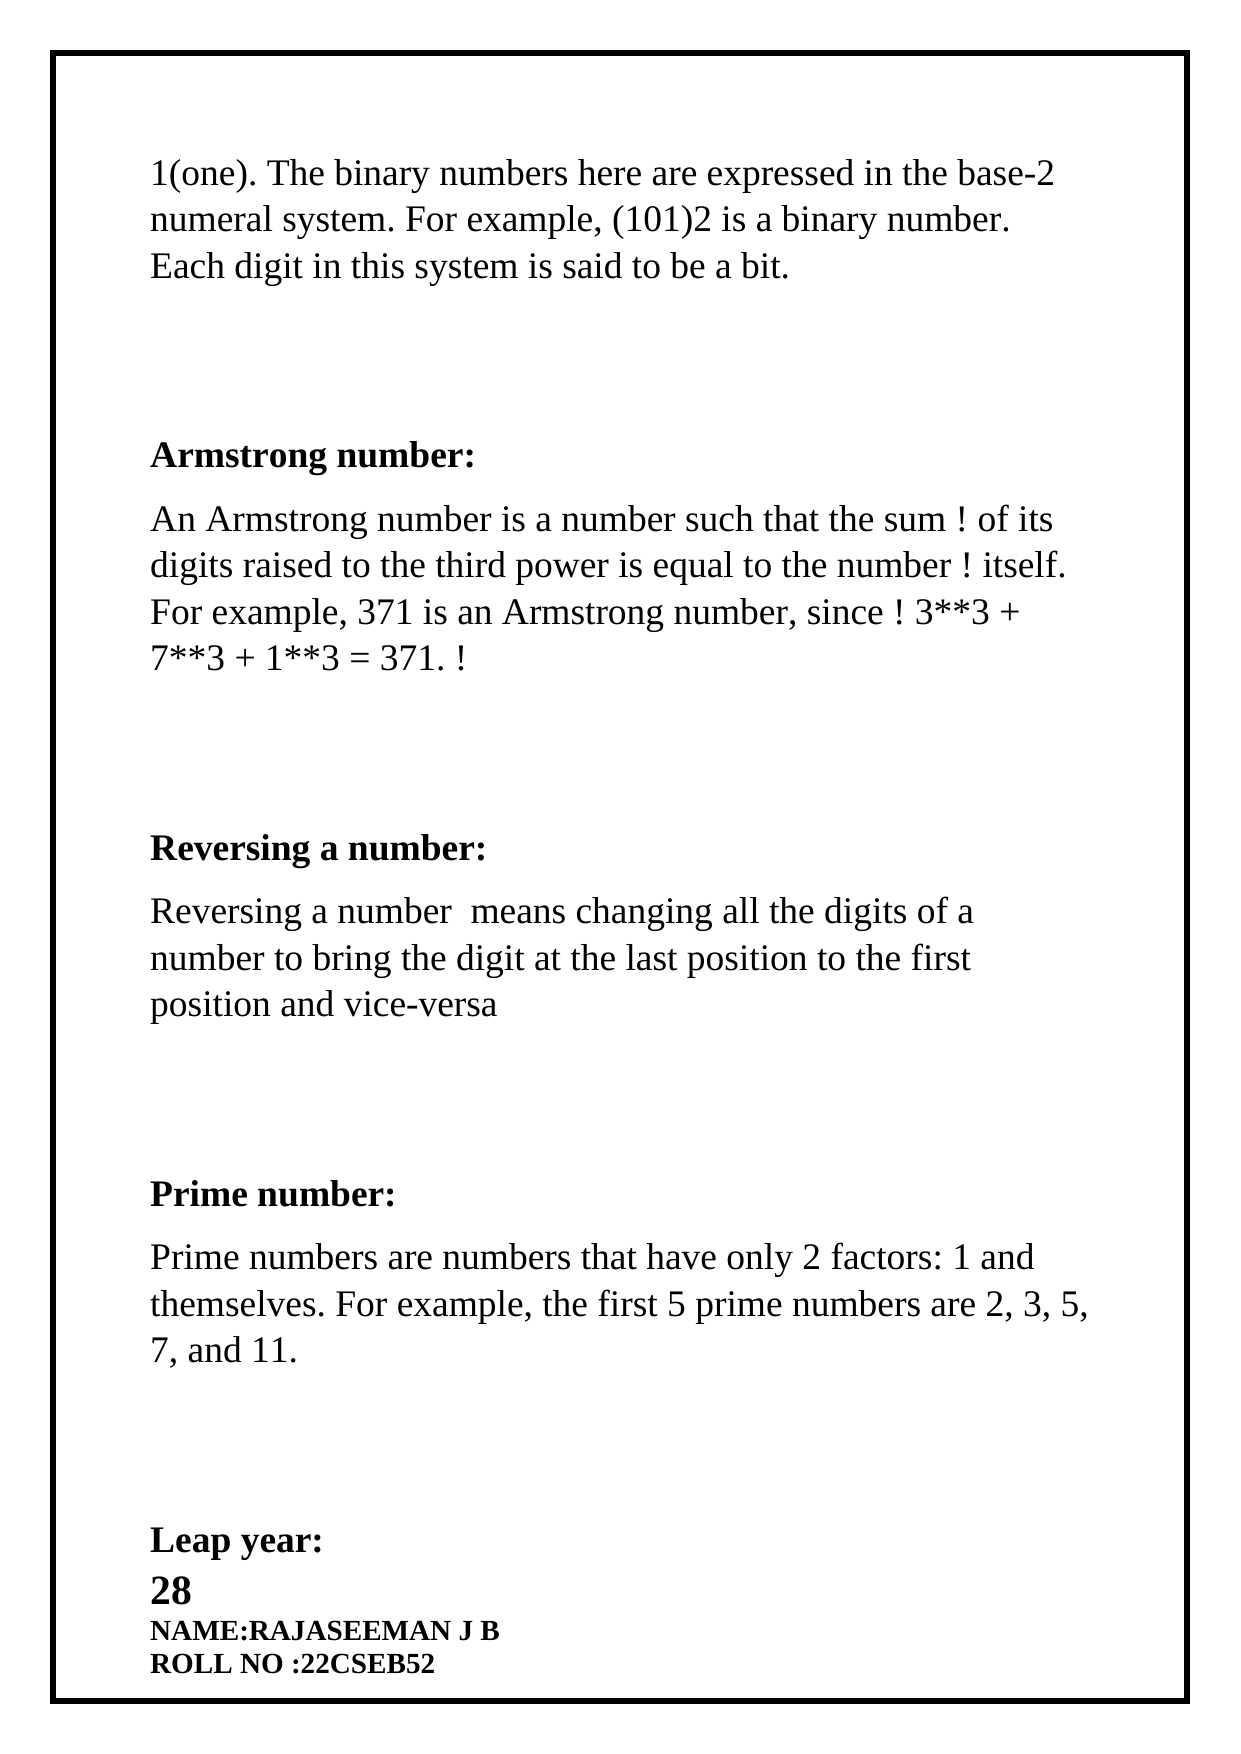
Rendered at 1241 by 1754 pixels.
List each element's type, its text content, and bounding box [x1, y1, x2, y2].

text Prime numbers are numbers that have only 2 factors: 1 and themselves. For example, the first 5 prime numbers are 2, 3, 5, 7, and 11. [150, 1235, 1090, 1371]
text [150, 150, 1090, 286]
text Armstrong number: [150, 433, 1090, 476]
text Reversing a number: [150, 825, 1090, 868]
text Reversing a number means changing all the digits of a number to bring the digit at the last position to the first position and vice-versa [150, 889, 1090, 1025]
text Prime number: [150, 1171, 1090, 1214]
text Leap year: [150, 1517, 1090, 1561]
text An Armstrong number is a number such that the sum ! of its digits raised to the third power is equal to the number ! itself. For example, 371 is an Armstrong number, since ! 3**3 + 7**3 + 1**3 = 371. ! [150, 496, 1090, 679]
